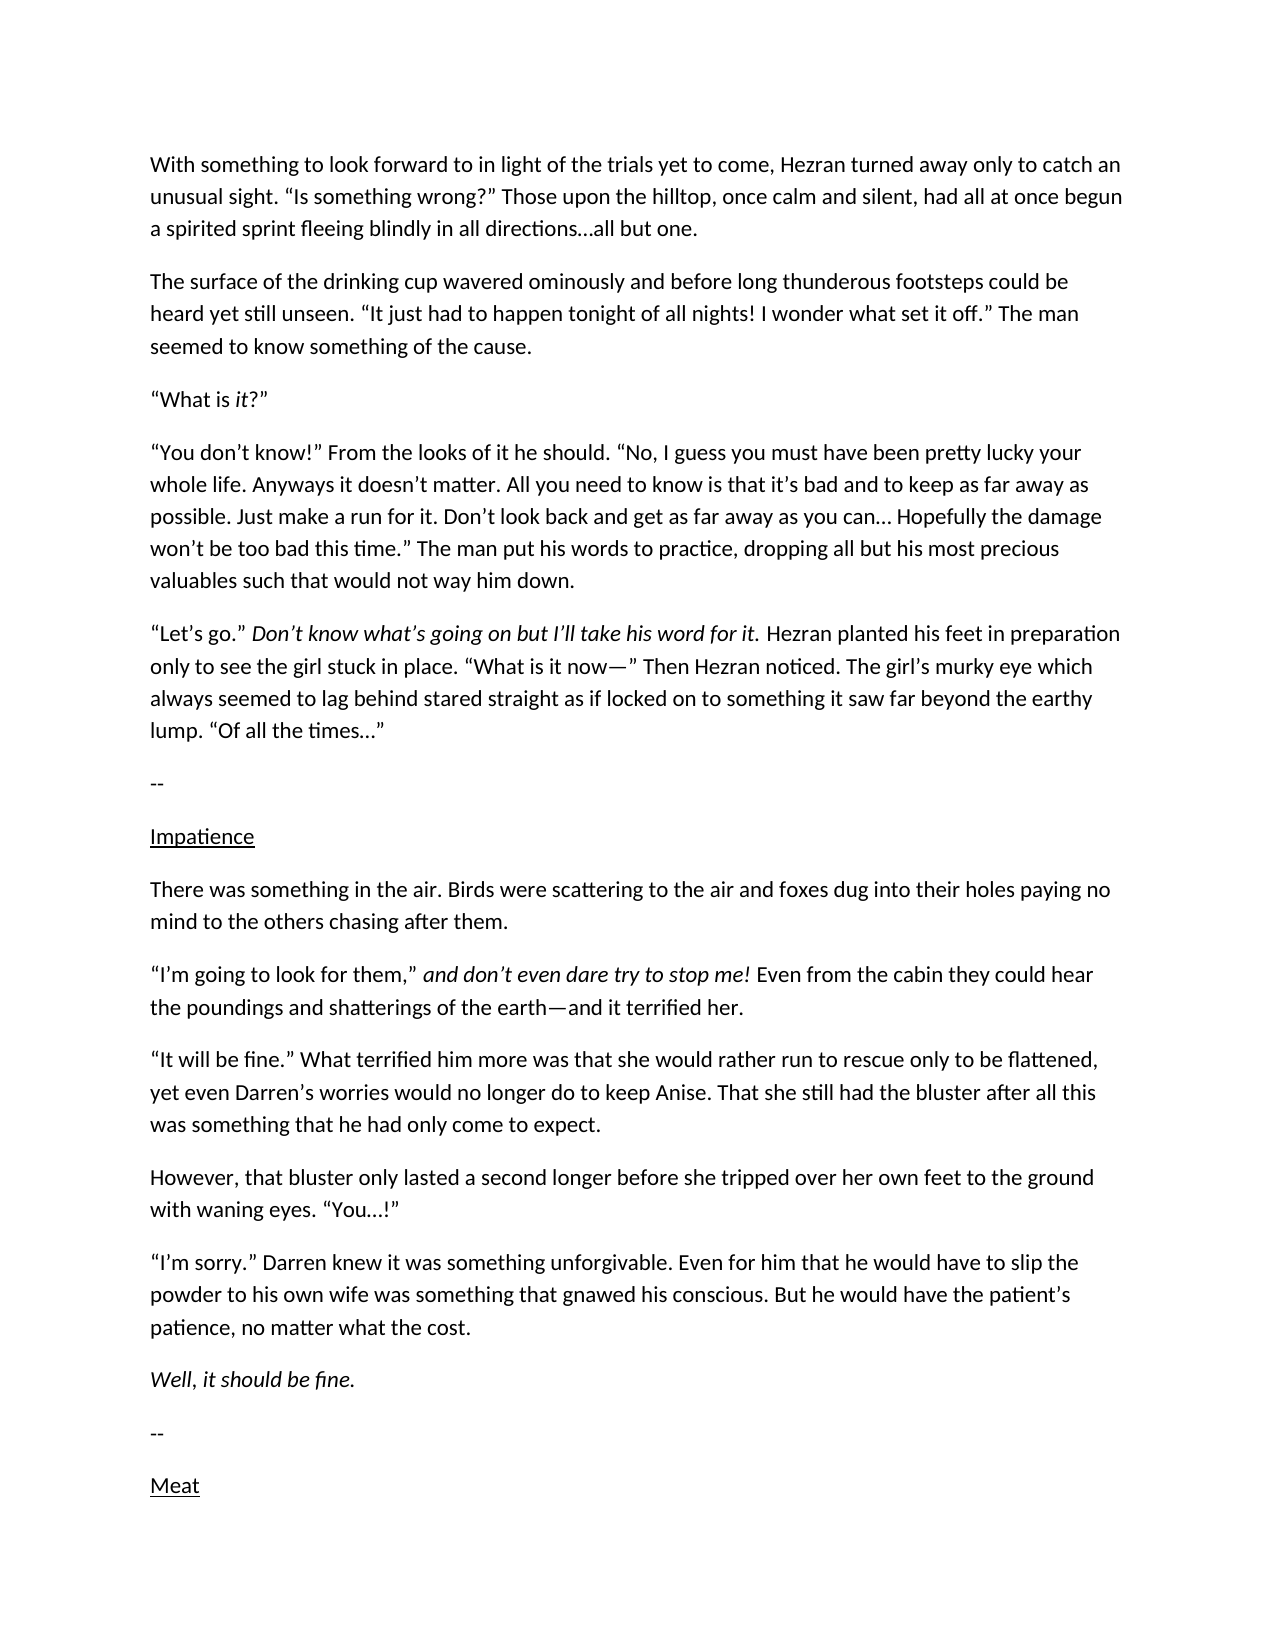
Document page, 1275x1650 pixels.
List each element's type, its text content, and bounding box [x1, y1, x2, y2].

text “Let’s go.” Don’t know what’s going on but I’ll take his word for it. Hezran planted his feet in preparation only to see the girl stuck in place. “What is it now—” Then Hezran noticed. The girl’s murky eye which always seemed to lag behind stared straight as if locked on to something it saw far beyond the earthy lump. “Of all the times…” [150, 619, 1125, 744]
text However, that bluster only lasted a second longer before she tripped over her own feet to the ground with waning eyes. “You…!” [150, 1163, 1125, 1223]
text -- [150, 1419, 1125, 1447]
text With something to look forward to in light of the trials yet to come, Hezran turned away only to catch an unusual sight. “Is something wrong?” Those upon the hilltop, once calm and silent, had all at once begun a spirited sprint fleeing blindly in all directions…all but one. [150, 150, 1125, 242]
text “You don’t know!” From the looks of it he should. “No, I guess you must have been pretty lucky your whole life. Anyways it doesn’t matter. All you need to know is that it’s bad and to keep as far away as possible. Just make a run for it. Don’t look back and get as far away as you can… Hopefully the damage won’t be too bad this time.” The man put his words to practice, dropping all but his most precious valuables such that would not way him down. [150, 438, 1125, 594]
text There was something in the air. Birds were scattering to the air and foxes dug into their holes paying no mind to the others chasing after them. [150, 875, 1125, 935]
text The surface of the drinking cup wavered ominously and before long thunderous footsteps could be heard yet still unseen. “It just had to happen tonight of all nights! I wonder what set it off.” The man seemed to know something of the cause. [150, 267, 1125, 360]
text Meat [150, 1472, 1125, 1500]
text -- [150, 769, 1125, 797]
text “I’m sorry.” Darren knew it was something unforgivable. Even for him that he would have to slip the powder to his own wife was something that gnawed his conscious. But he would have the patient’s patience, no matter what the cost. [150, 1248, 1125, 1341]
text “What is it?” [150, 385, 1125, 413]
text Impatience [150, 822, 1125, 850]
text “It will be fine.” What terrified him more was that she would rather run to rescue only to be flattened, yet even Darren’s worries would no longer do to keep Anise. That she still had the bluster after all this was something that he had only come to expect. [150, 1046, 1125, 1138]
text Well, it should be fine. [150, 1366, 1125, 1394]
text “I’m going to look for them,” and don’t even dare try to stop me! Even from the cabin they could hear the poundings and shatterings of the earth—and it terrified her. [150, 960, 1125, 1021]
